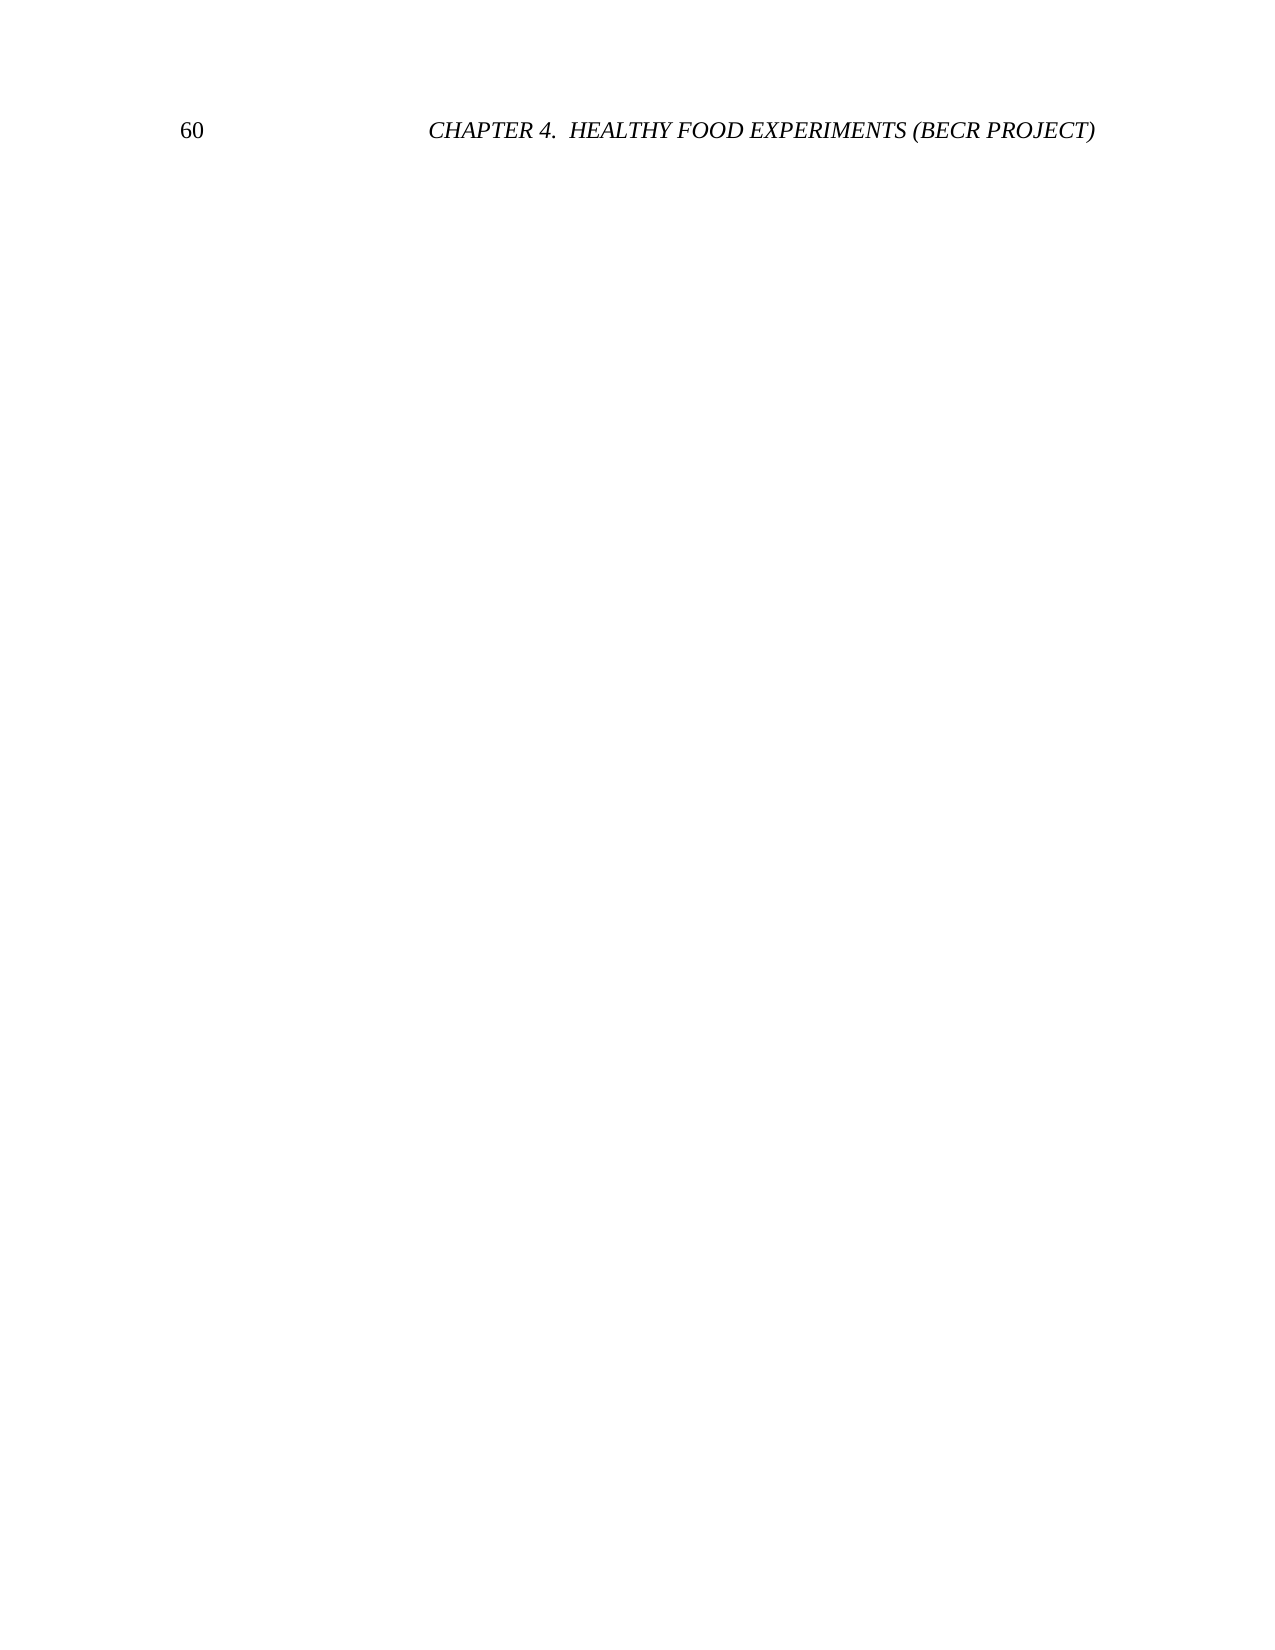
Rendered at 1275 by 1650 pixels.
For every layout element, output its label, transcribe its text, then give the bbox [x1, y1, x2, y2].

text 60 CHAPTER 4. HEALTHY FOOD EXPERIMENTS (BECR PROJECT) [180, 116, 1106, 144]
